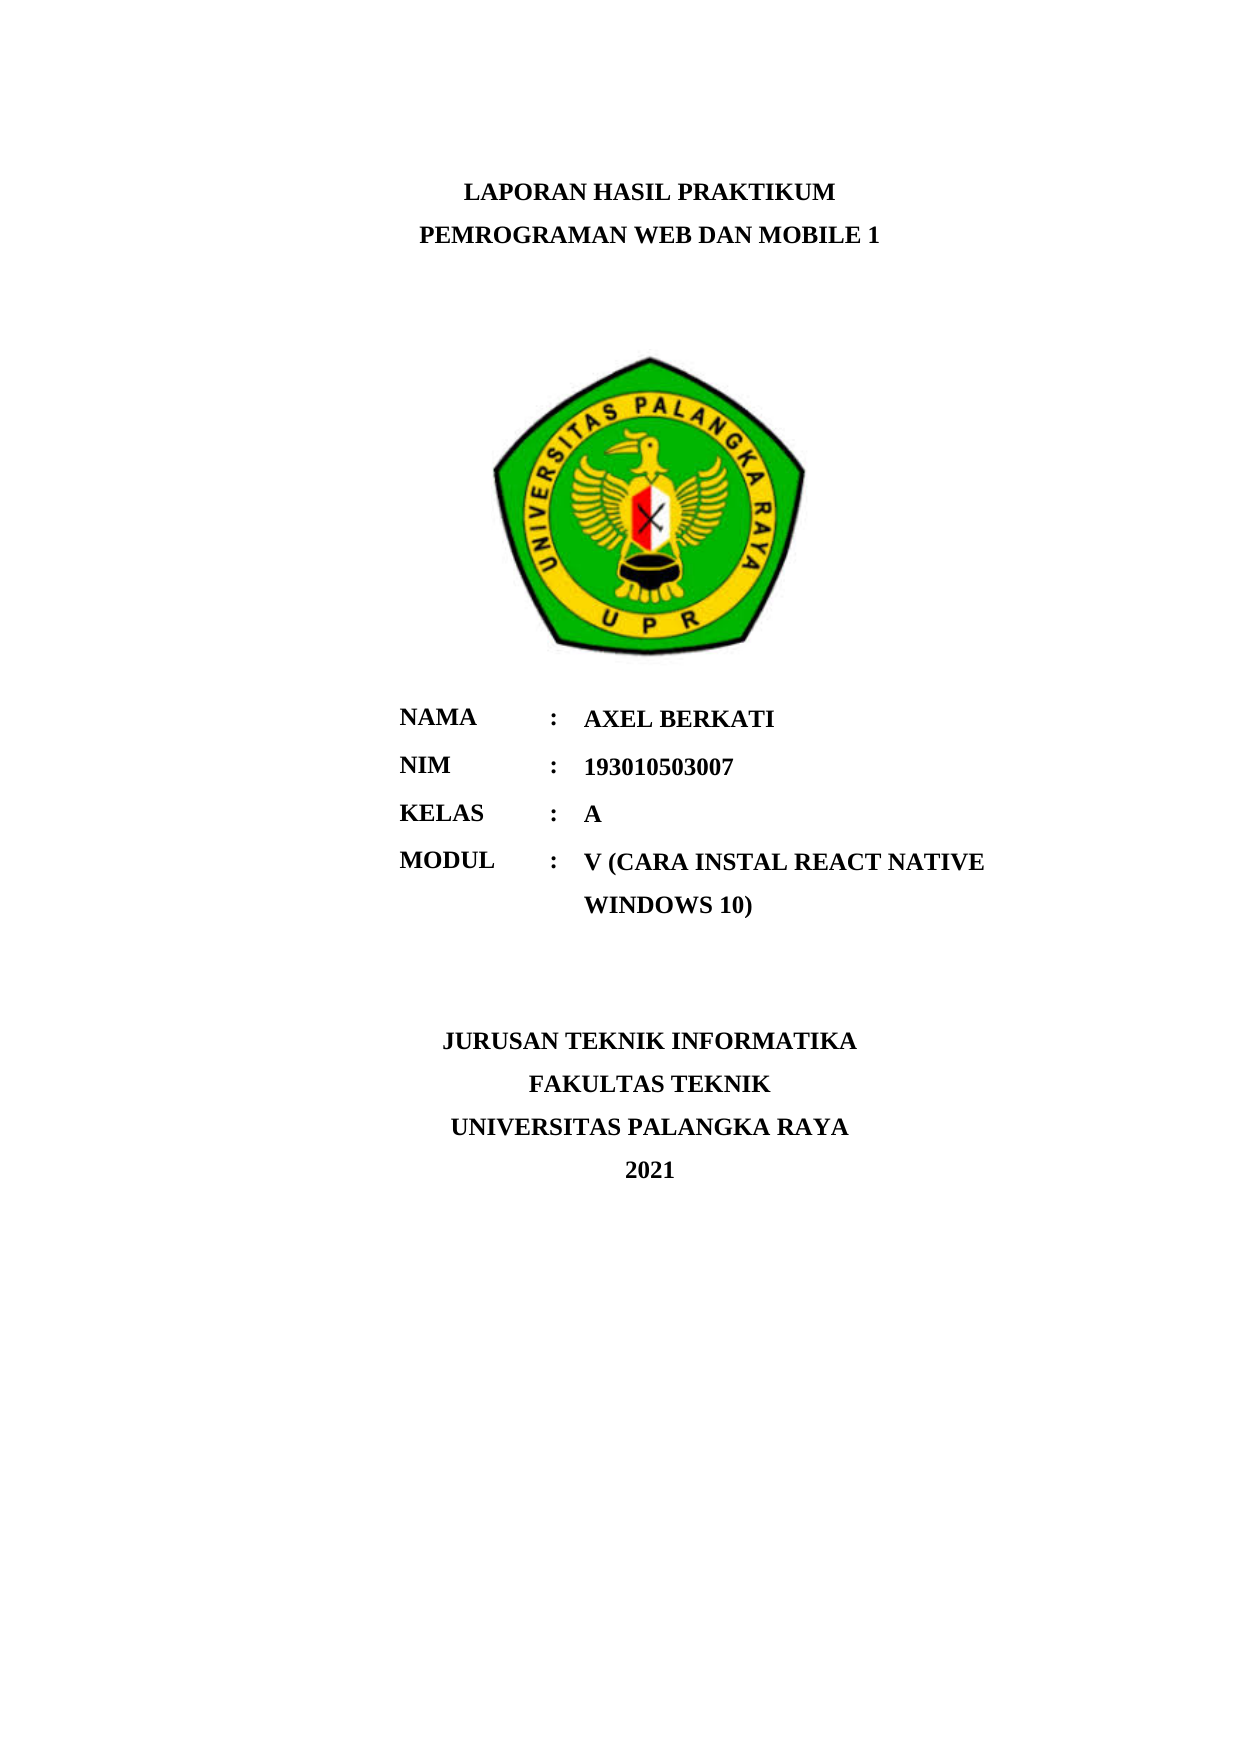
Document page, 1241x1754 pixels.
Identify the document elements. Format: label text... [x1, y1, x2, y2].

picture [491, 349, 809, 667]
text PEMROGRAMAN WEB DAN MOBILE 1 [236, 220, 1063, 249]
text LAPORAN HASIL PRAKTIKUM [236, 177, 1063, 206]
text FAKULTAS TEKNIK [236, 1069, 1063, 1098]
text UNIVERSITAS PALANGKA RAYA [236, 1112, 1063, 1141]
text 2021 [236, 1155, 1063, 1184]
text JURUSAN TEKNIK INFORMATIKA [236, 1026, 1063, 1055]
